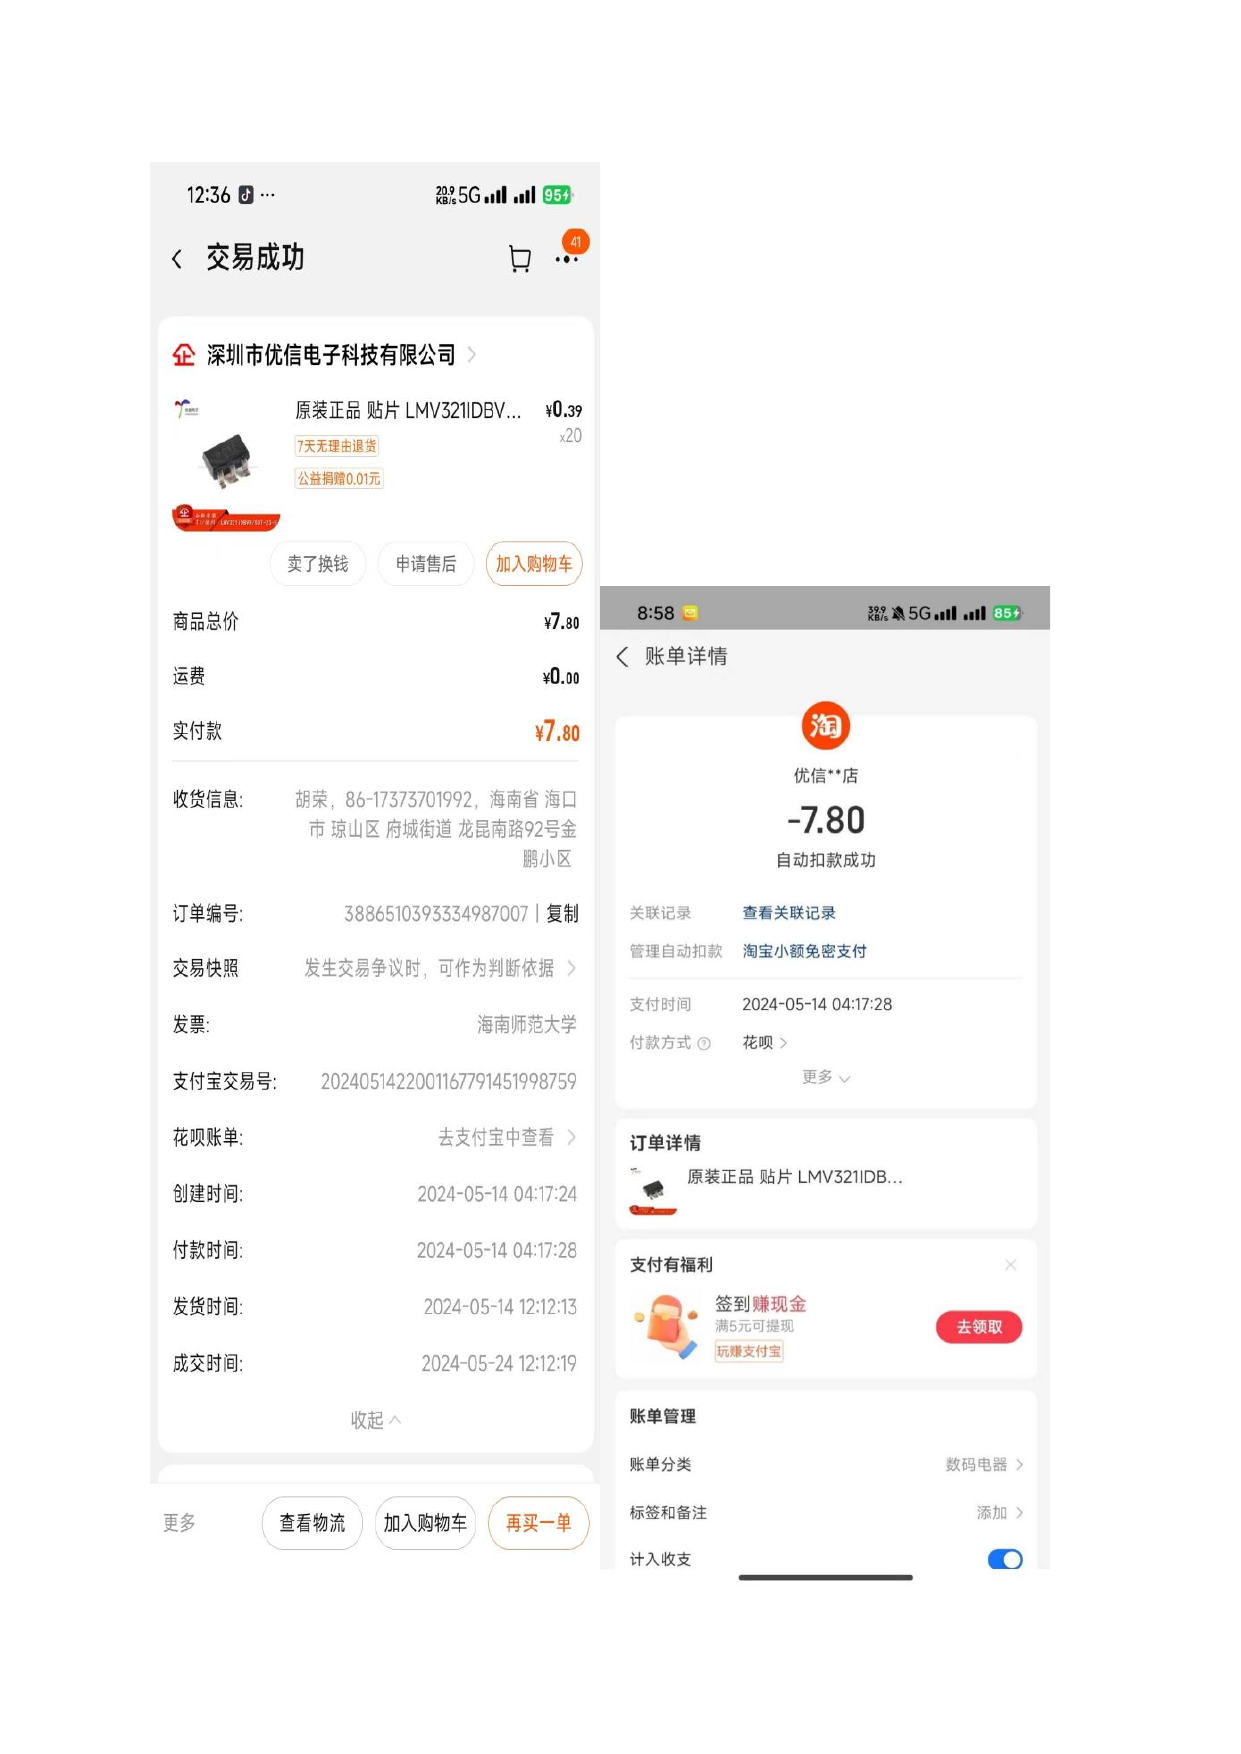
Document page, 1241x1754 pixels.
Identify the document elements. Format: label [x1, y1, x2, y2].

picture [150, 162, 1050, 1587]
